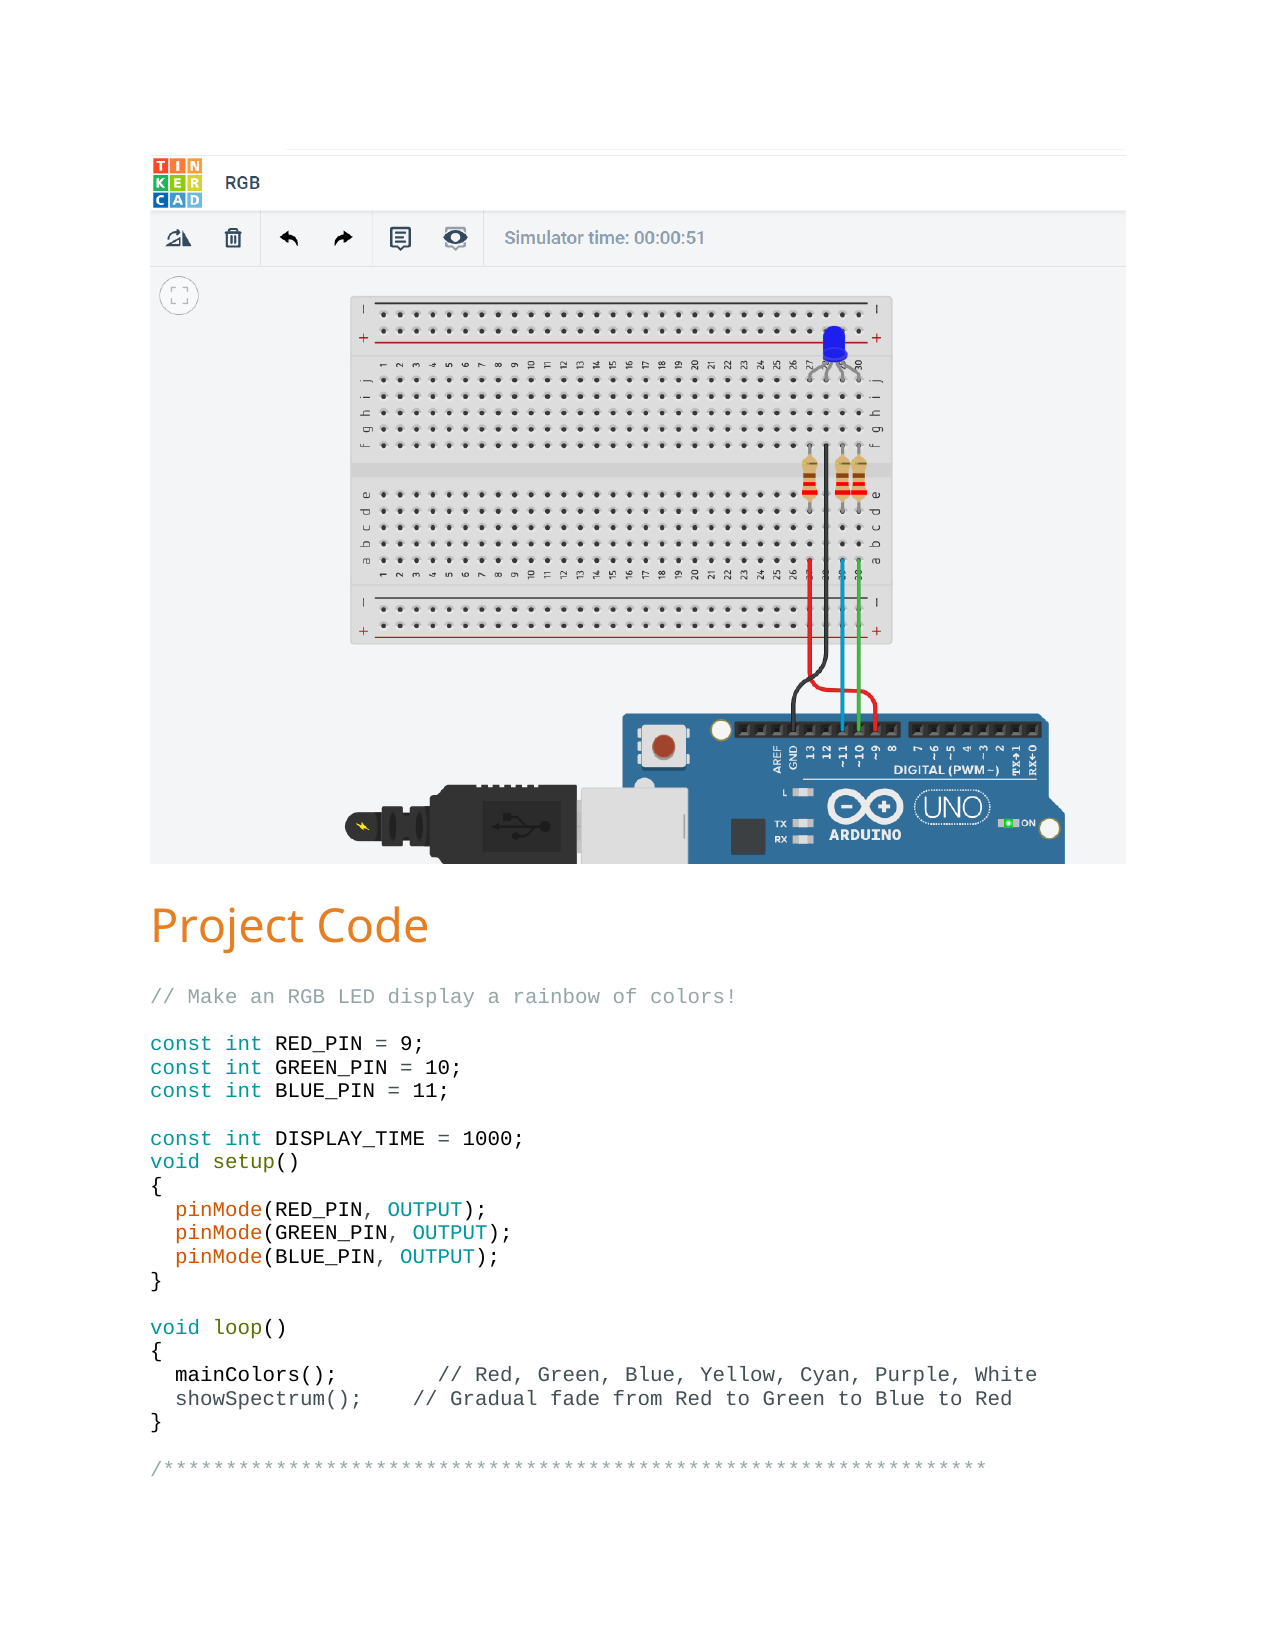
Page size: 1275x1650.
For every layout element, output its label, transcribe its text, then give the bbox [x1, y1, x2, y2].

text // Make an RGB LED display a rainbow of colors! [150, 986, 1125, 1009]
text void loop() [150, 1317, 1125, 1341]
text pinMode(RED_PIN, OUTPUT); [150, 1199, 1125, 1222]
picture [150, 149, 1126, 864]
text /****************************************************************** [150, 1459, 1125, 1482]
text showSpectrum(); // Gradual fade from Red to Green to Blue to Red [150, 1388, 1125, 1411]
text const int DISPLAY_TIME = 1000; [150, 1128, 1125, 1151]
text } [150, 1411, 1125, 1435]
text pinMode(GREEN_PIN, OUTPUT); [150, 1222, 1125, 1246]
text { [150, 1341, 1125, 1364]
text mainColors(); // Red, Green, Blue, Yellow, Cyan, Purple, White [150, 1364, 1125, 1388]
text const int RED_PIN = 9; [150, 1033, 1125, 1057]
text Project Code [150, 893, 1125, 957]
text } [150, 1269, 1125, 1293]
text { [150, 1175, 1125, 1199]
text const int GREEN_PIN = 10; [150, 1057, 1125, 1080]
text pinMode(BLUE_PIN, OUTPUT); [150, 1246, 1125, 1269]
text const int BLUE_PIN = 11; [150, 1080, 1125, 1104]
text void setup() [150, 1151, 1125, 1175]
